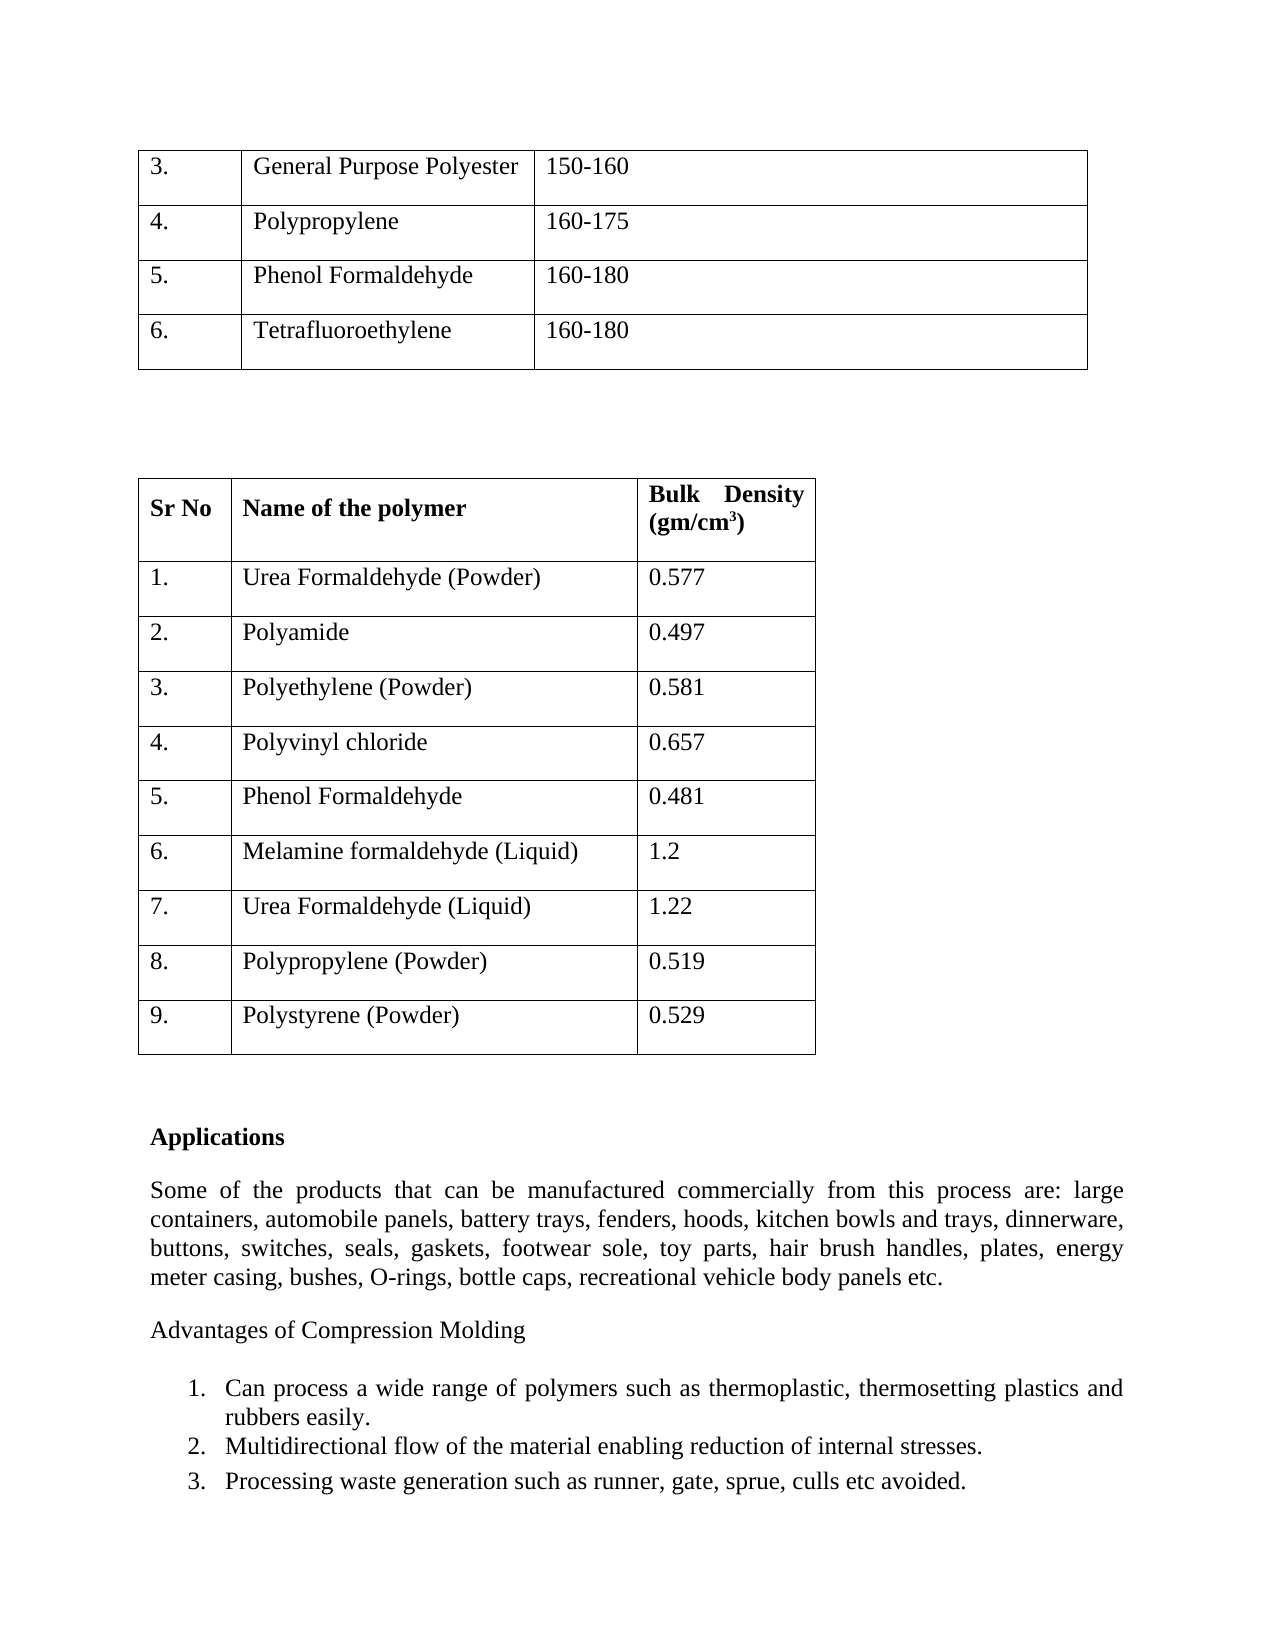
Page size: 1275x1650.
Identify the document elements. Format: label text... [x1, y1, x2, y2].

table_cell 0.657 [638, 727, 815, 780]
text Advantages of Compression Molding [150, 1315, 1125, 1344]
table_cell Polypropylene (Powder) [232, 946, 637, 999]
table_cell 160-180 [535, 261, 1087, 314]
table_cell 160-175 [535, 206, 1087, 259]
table_cell Urea Formaldehyde (Powder) [232, 562, 637, 616]
table_cell 6. [139, 836, 231, 890]
table_cell 1.22 [638, 891, 815, 945]
list Can process a wide range of polymers such as thermoplastic, thermosetting plastics and rubbers easily. [187, 1373, 1125, 1431]
table_cell 7. [139, 891, 231, 945]
table_cell Tetrafluoroethylene [242, 315, 534, 369]
text Some of the products that can be manufactured commercially from this process are: large containers, automobile panels, battery trays, fenders, hoods, kitchen bowls and trays, dinnerware, buttons, switches, seals, gaskets, footwear sole, toy parts, hair brush handles, plates, energy meter casing, bushes, O-rings, bottle caps, recreational vehicle body panels etc. [150, 1175, 1125, 1290]
table_cell General Purpose Polyester [242, 151, 534, 205]
table_cell Polypropylene [242, 206, 534, 259]
table_cell Phenol Formaldehyde [242, 261, 534, 314]
table_cell 3. [139, 672, 231, 726]
table_cell 6. [139, 315, 241, 369]
table_cell Phenol Formaldehyde [232, 781, 637, 835]
table_cell 9. [139, 1001, 231, 1054]
table_cell Melamine formaldehyde (Liquid) [232, 836, 637, 890]
table_cell Polystyrene (Powder) [232, 1001, 637, 1054]
table_header Name of the polymer [232, 479, 637, 561]
table_header Sr No [139, 479, 231, 561]
table_cell 160-180 [535, 315, 1087, 369]
table_cell 1. [139, 562, 231, 616]
table_cell 5. [139, 781, 231, 835]
table_cell Polyvinyl chloride [232, 727, 637, 780]
table_cell Polyethylene (Powder) [232, 672, 637, 726]
table_cell 2. [139, 617, 231, 671]
table_cell 1.2 [638, 836, 815, 890]
list Multidirectional flow of the material enabling reduction of internal stresses. [187, 1431, 1125, 1459]
table_header Bulk Density (gm/cm3) [638, 479, 815, 561]
table_cell Polyamide [232, 617, 637, 671]
table_cell 0.529 [638, 1001, 815, 1054]
table_cell 0.519 [638, 946, 815, 999]
table_cell 0.497 [638, 617, 815, 671]
table_cell 150-160 [535, 151, 1087, 205]
list Processing waste generation such as runner, gate, sprue, culls etc avoided. [187, 1466, 1125, 1494]
table_cell 4. [139, 206, 241, 259]
table_cell 0.581 [638, 672, 815, 726]
table_cell 0.577 [638, 562, 815, 616]
table_cell Urea Formaldehyde (Liquid) [232, 891, 637, 945]
table_cell 8. [139, 946, 231, 999]
table_cell 0.481 [638, 781, 815, 835]
table_cell 5. [139, 261, 241, 314]
text Applications [150, 1122, 1125, 1150]
table_cell 3. [139, 151, 241, 205]
table_cell 4. [139, 727, 231, 780]
